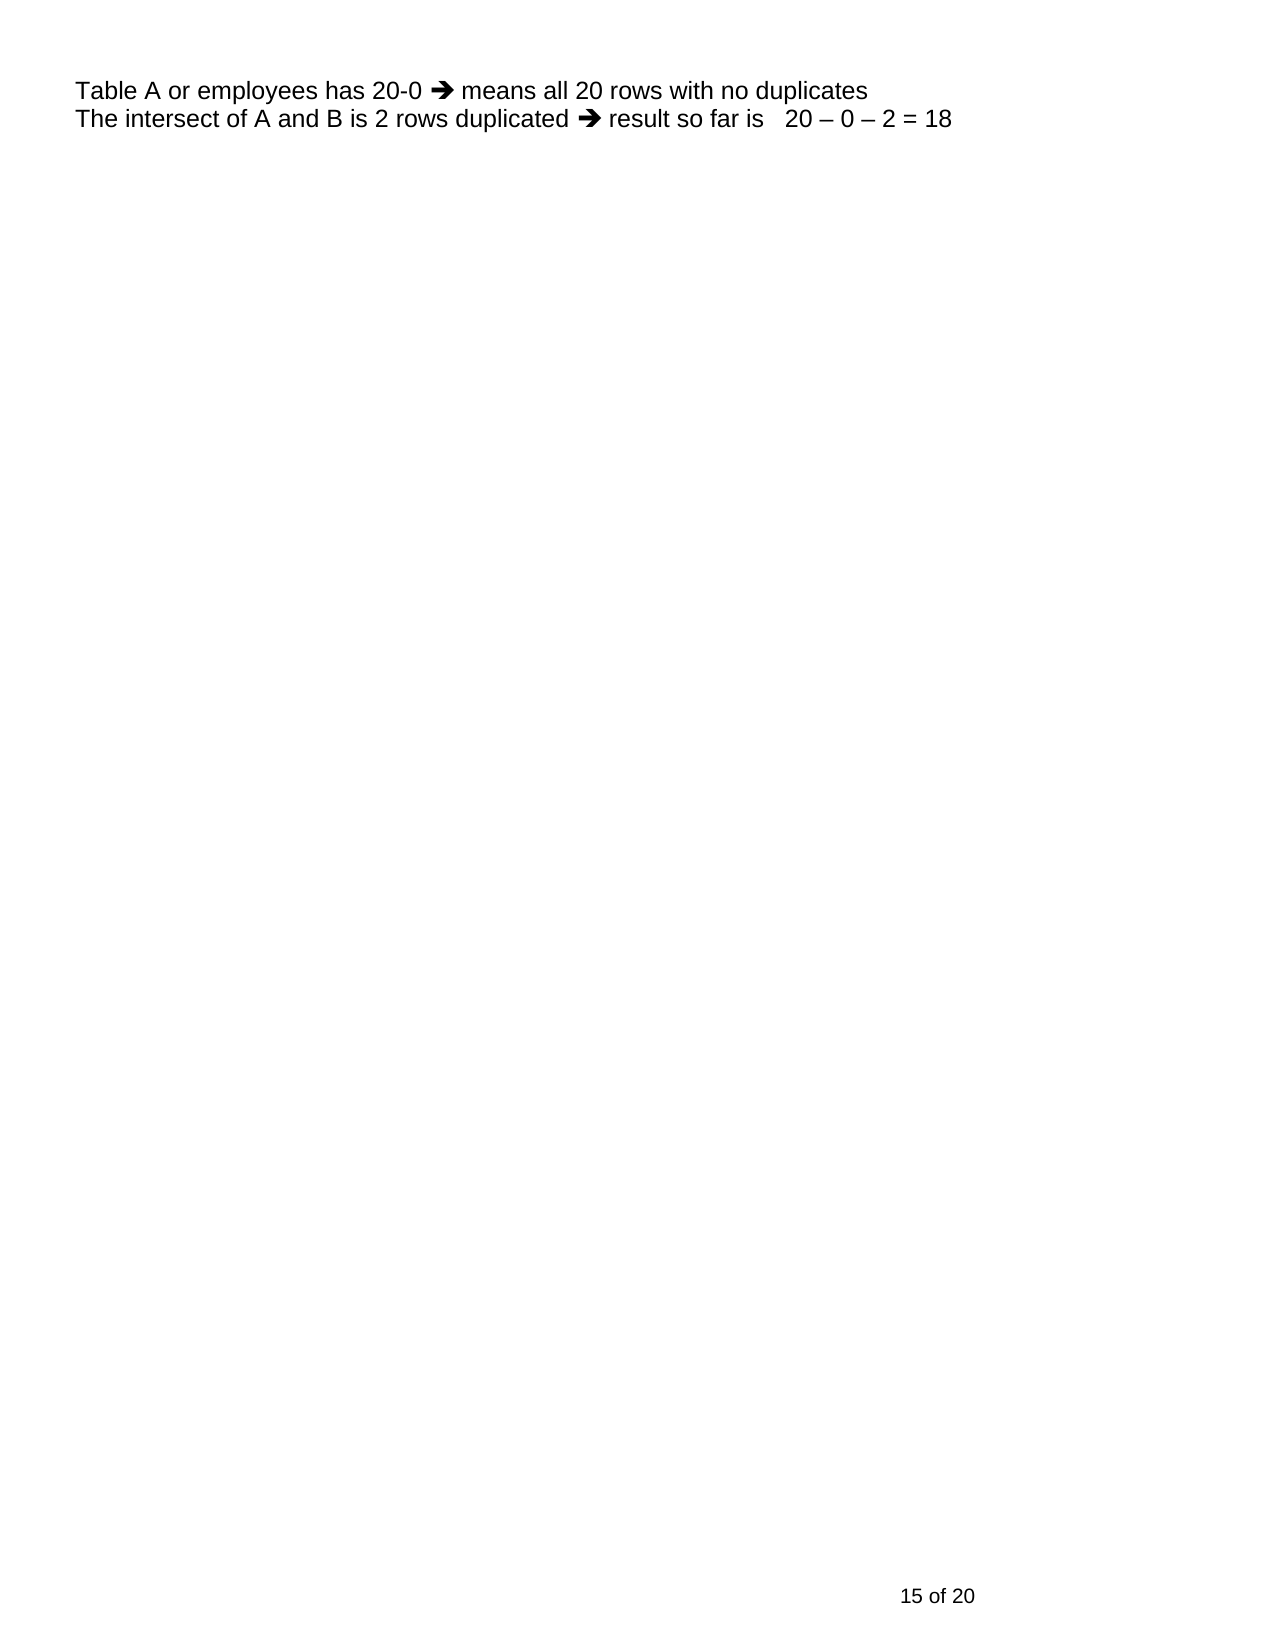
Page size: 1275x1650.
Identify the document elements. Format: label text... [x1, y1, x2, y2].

text The intersect of A and B is 2 rows duplicated result so far is 20 – 0 – 2 = 18 [75, 104, 1200, 133]
text Table A or employees has 20-0 means all 20 rows with no duplicates [75, 76, 1200, 104]
